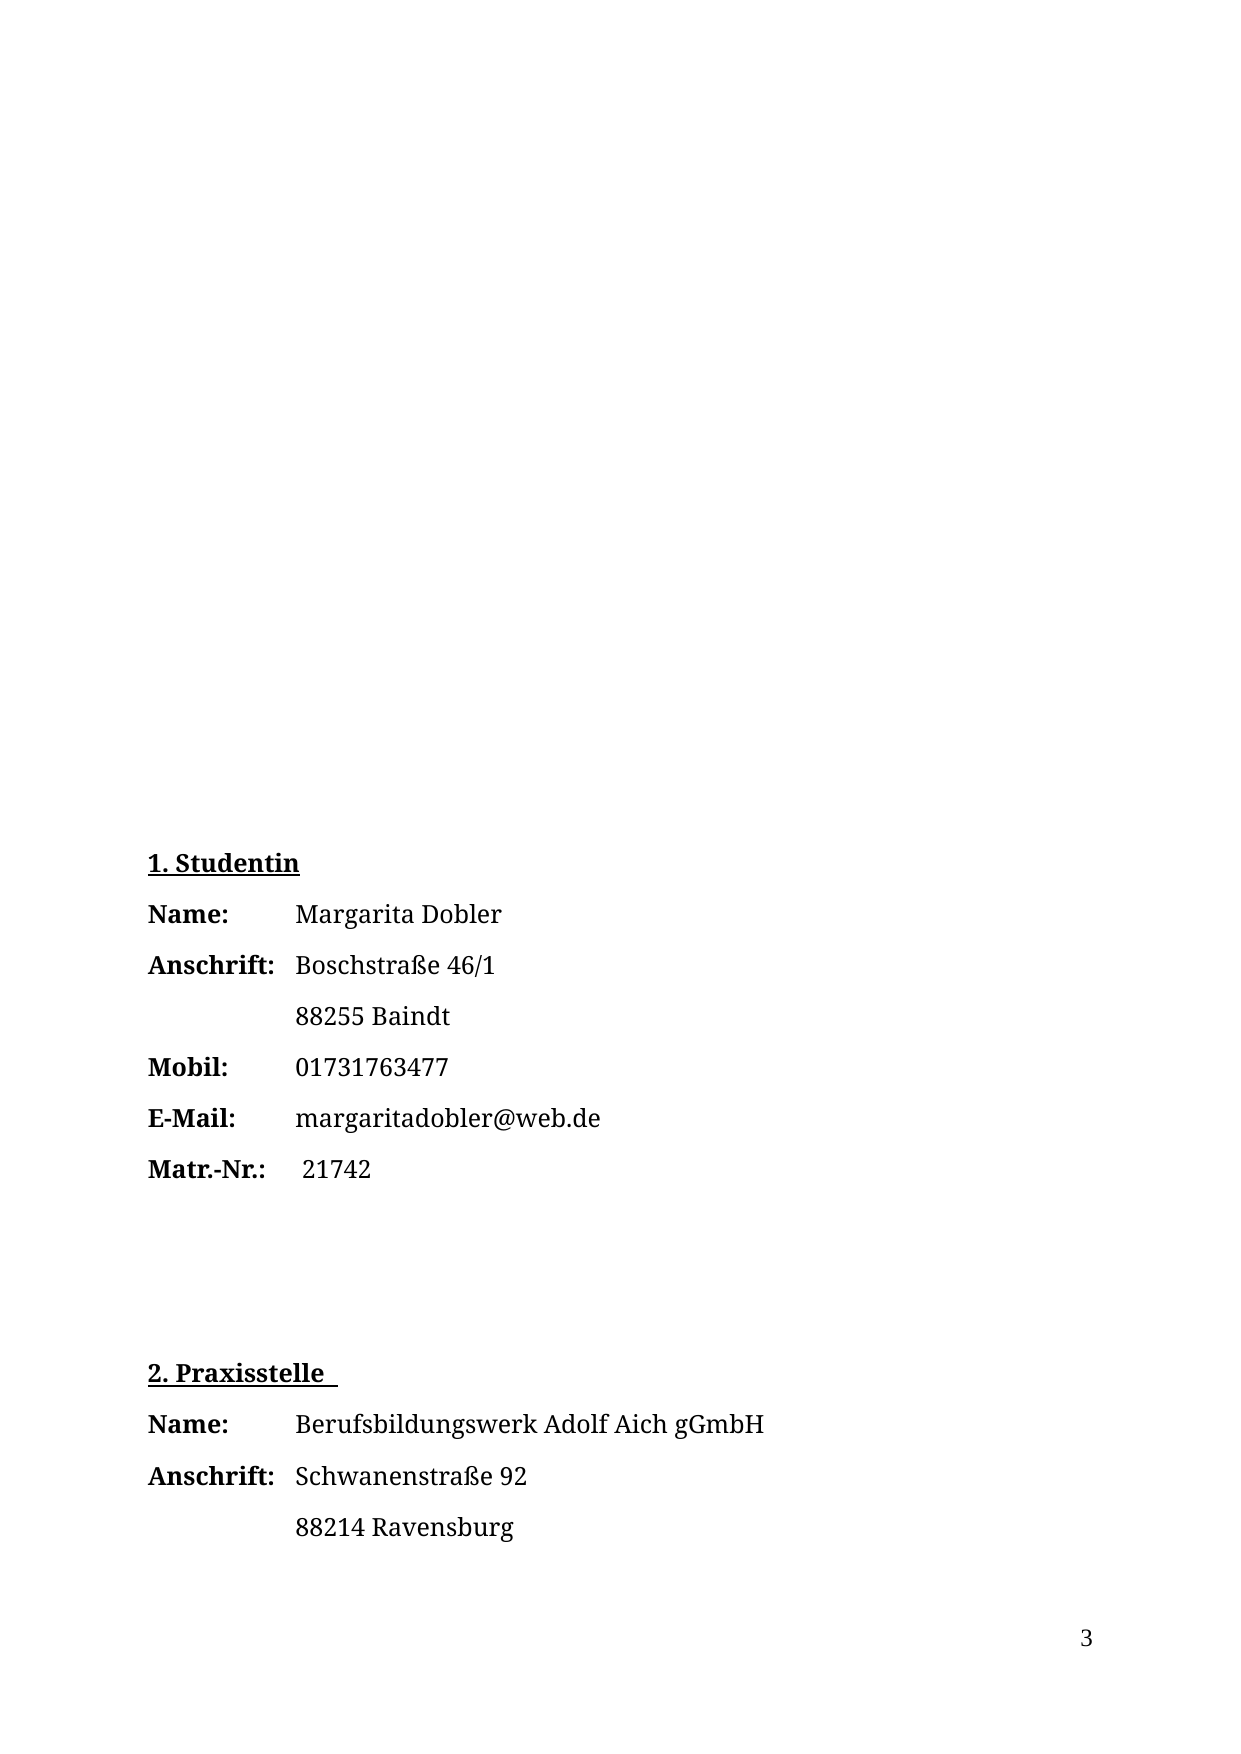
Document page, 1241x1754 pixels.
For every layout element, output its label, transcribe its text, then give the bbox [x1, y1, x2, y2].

text Mobil: 01731763477 [148, 1050, 1093, 1084]
text Matr.-Nr.: 21742 [148, 1152, 1093, 1186]
text 1. Studentin [148, 846, 1093, 880]
text Name: Berufsbildungswerk Adolf Aich gGmbH [148, 1407, 1093, 1441]
text Anschrift: Boschstraße 46/1 [148, 948, 1093, 982]
text 2. Praxisstelle [148, 1356, 1093, 1390]
text 88214 Ravensburg [148, 1509, 1093, 1543]
text Name: Margarita Dobler [148, 897, 1093, 931]
text E-Mail: margaritadobler@web.de [148, 1101, 1093, 1135]
text 88255 Baindt [148, 999, 1093, 1033]
text Anschrift: Schwanenstraße 92 [148, 1458, 1093, 1492]
